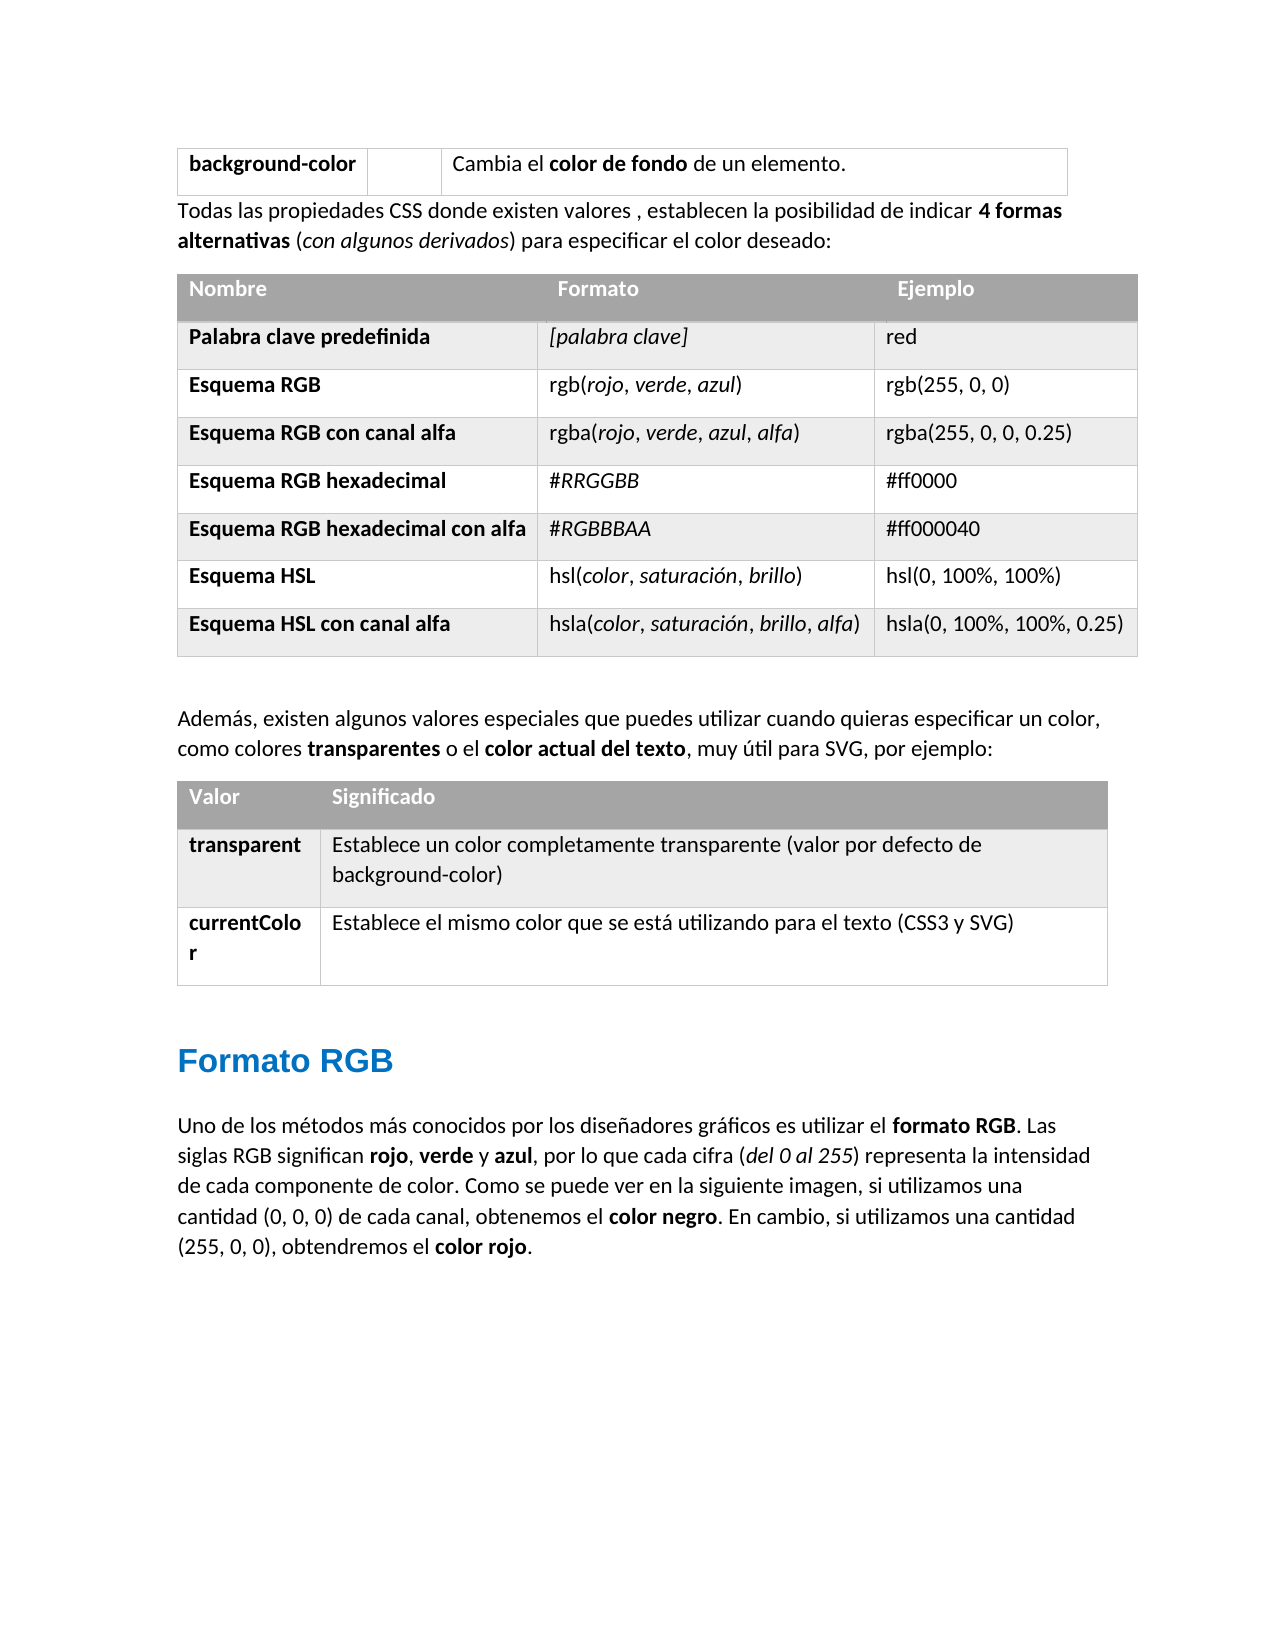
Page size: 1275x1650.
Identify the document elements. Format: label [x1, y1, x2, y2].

table_cell [538, 418, 874, 465]
table_cell [178, 514, 537, 560]
table_cell [538, 370, 874, 417]
table_cell [178, 830, 320, 907]
table_header [547, 275, 886, 321]
table_header [178, 782, 320, 829]
table_header [321, 782, 1107, 829]
table_cell [875, 323, 1137, 369]
table_cell [875, 561, 1137, 608]
table_cell [875, 514, 1137, 560]
table_cell [321, 908, 1107, 985]
table_cell [321, 830, 1107, 907]
table_cell [442, 149, 1067, 195]
table_cell [178, 323, 537, 369]
table_cell [875, 370, 1137, 417]
table_cell [178, 908, 320, 985]
table_cell [875, 466, 1137, 513]
table_cell [875, 609, 1137, 656]
table_cell [178, 561, 537, 608]
table_cell [178, 418, 537, 465]
table_cell [178, 609, 537, 656]
table_cell [538, 514, 874, 560]
table_cell [875, 418, 1137, 465]
table_cell [538, 561, 874, 608]
table_cell [538, 323, 874, 369]
table_cell [178, 370, 537, 417]
table_cell [178, 149, 367, 195]
table_cell [178, 466, 537, 513]
table_cell [538, 466, 874, 513]
table_header [178, 275, 546, 321]
table_header [887, 275, 1137, 321]
table_cell [368, 149, 441, 195]
table_cell [538, 609, 874, 656]
